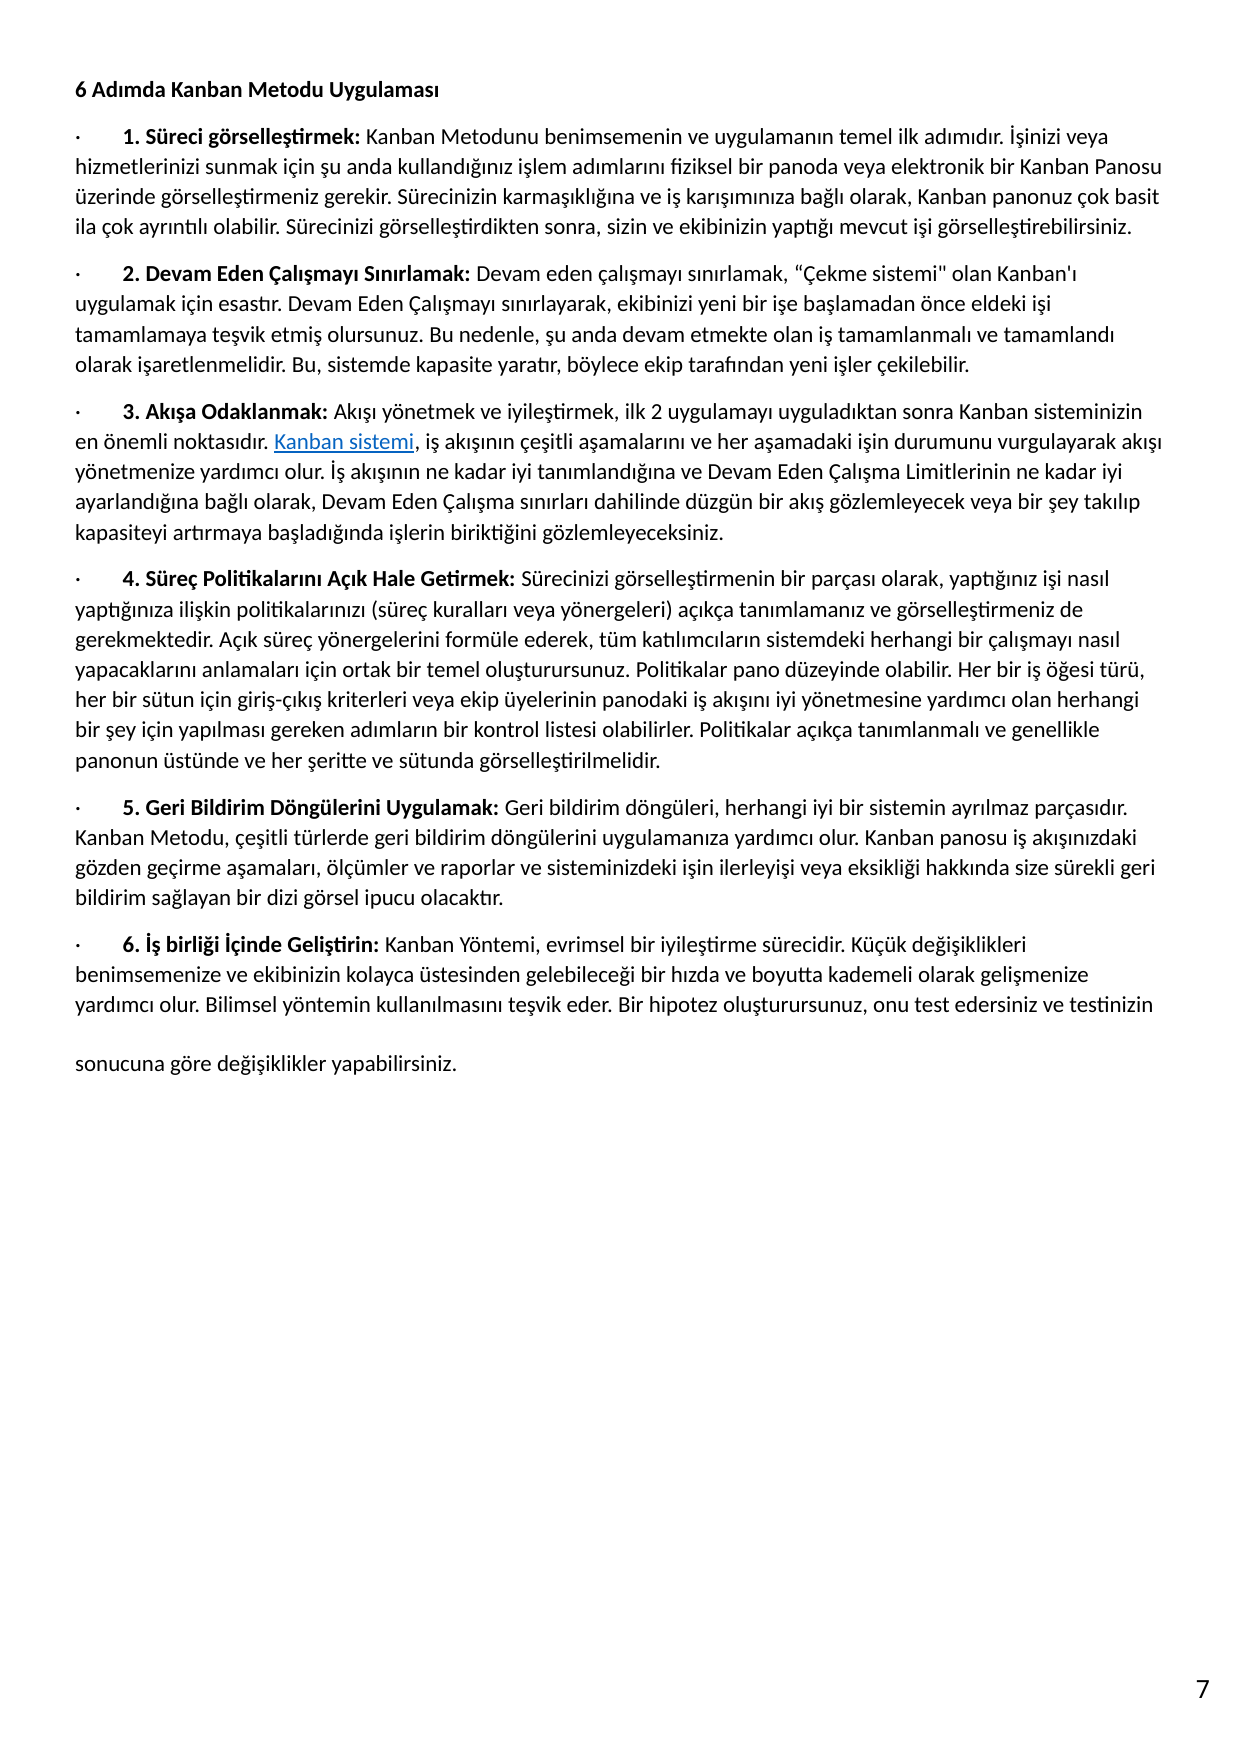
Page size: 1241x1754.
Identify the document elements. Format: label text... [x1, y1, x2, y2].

text · 3. Akışa Odaklanmak: Akışı yönetmek ve iyileştirmek, ilk 2 uygulamayı uyguladıktan sonra Kanban sisteminizin en önemli noktasıdır. Kanban sistemi, iş akışının çeşitli aşamalarını ve her aşamadaki işin durumunu vurgulayarak akışı yönetmenize yardımcı olur. İş akışının ne kadar iyi tanımlandığına ve Devam Eden Çalışma Limitlerinin ne kadar iyi ayarlandığına bağlı olarak, Devam Eden Çalışma sınırları dahilinde düzgün bir akış gözlemleyecek veya bir şey takılıp kapasiteyi artırmaya başladığında işlerin biriktiğini gözlemleyeceksiniz. [75, 397, 1165, 546]
text · 5. Geri Bildirim Döngülerini Uygulamak: Geri bildirim döngüleri, herhangi iyi bir sistemin ayrılmaz parçasıdır. Kanban Metodu, çeşitli türlerde geri bildirim döngülerini uygulamanıza yardımcı olur. Kanban panosu iş akışınızdaki gözden geçirme aşamaları, ölçümler ve raporlar ve sisteminizdeki işin ilerleyişi veya eksikliği hakkında size sürekli geri bildirim sağlayan bir dizi görsel ipucu olacaktır. [75, 793, 1165, 911]
text · 1. Süreci görselleştirmek: Kanban Metodunu benimsemenin ve uygulamanın temel ilk adımıdır. İşinizi veya hizmetlerinizi sunmak için şu anda kullandığınız işlem adımlarını fiziksel bir panoda veya elektronik bir Kanban Panosu üzerinde görselleştirmeniz gerekir. Sürecinizin karmaşıklığına ve iş karışımınıza bağlı olarak, Kanban panonuz çok basit ila çok ayrıntılı olabilir. Sürecinizi görselleştirdikten sonra, sizin ve ekibinizin yaptığı mevcut işi görselleştirebilirsiniz. [75, 122, 1165, 241]
text · 2. Devam Eden Çalışmayı Sınırlamak: Devam eden çalışmayı sınırlamak, “Çekme sistemi" olan Kanban'ı uygulamak için esastır. Devam Eden Çalışmayı sınırlayarak, ekibinizi yeni bir işe başlamadan önce eldeki işi tamamlamaya teşvik etmiş olursunuz. Bu nedenle, şu anda devam etmekte olan iş tamamlanmalı ve tamamlandı olarak işaretlenmelidir. Bu, sistemde kapasite yaratır, böylece ekip tarafından yeni işler çekilebilir. [75, 259, 1165, 378]
text · 6. İş birliği İçinde Geliştirin: Kanban Yöntemi, evrimsel bir iyileştirme sürecidir. Küçük değişiklikleri benimsemenize ve ekibinizin kolayca üstesinden gelebileceği bir hızda ve boyutta kademeli olarak gelişmenize yardımcı olur. Bilimsel yöntemin kullanılmasını teşvik eder. Bir hipotez oluşturursunuz, onu test edersiniz ve testinizin sonucuna göre değişiklikler yapabilirsiniz. [75, 930, 1165, 1077]
text · 4. Süreç Politikalarını Açık Hale Getirmek: Sürecinizi görselleştirmenin bir parçası olarak, yaptığınız işi nasıl yaptığınıza ilişkin politikalarınızı (süreç kuralları veya yönergeleri) açıkça tanımlamanız ve görselleştirmeniz de gerekmektedir. Açık süreç yönergelerini formüle ederek, tüm katılımcıların sistemdeki herhangi bir çalışmayı nasıl yapacaklarını anlamaları için ortak bir temel oluşturursunuz. Politikalar pano düzeyinde olabilir. Her bir iş öğesi türü, her bir sütun için giriş-çıkış kriterleri veya ekip üyelerinin panodaki iş akışını iyi yönetmesine yardımcı olan herhangi bir şey için yapılması gereken adımların bir kontrol listesi olabilirler. Politikalar açıkça tanımlanmalı ve genellikle panonun üstünde ve her şeritte ve sütunda görselleştirilmelidir. [75, 564, 1165, 774]
text 6 Adımda Kanban Metodu Uygulaması [75, 75, 1165, 103]
